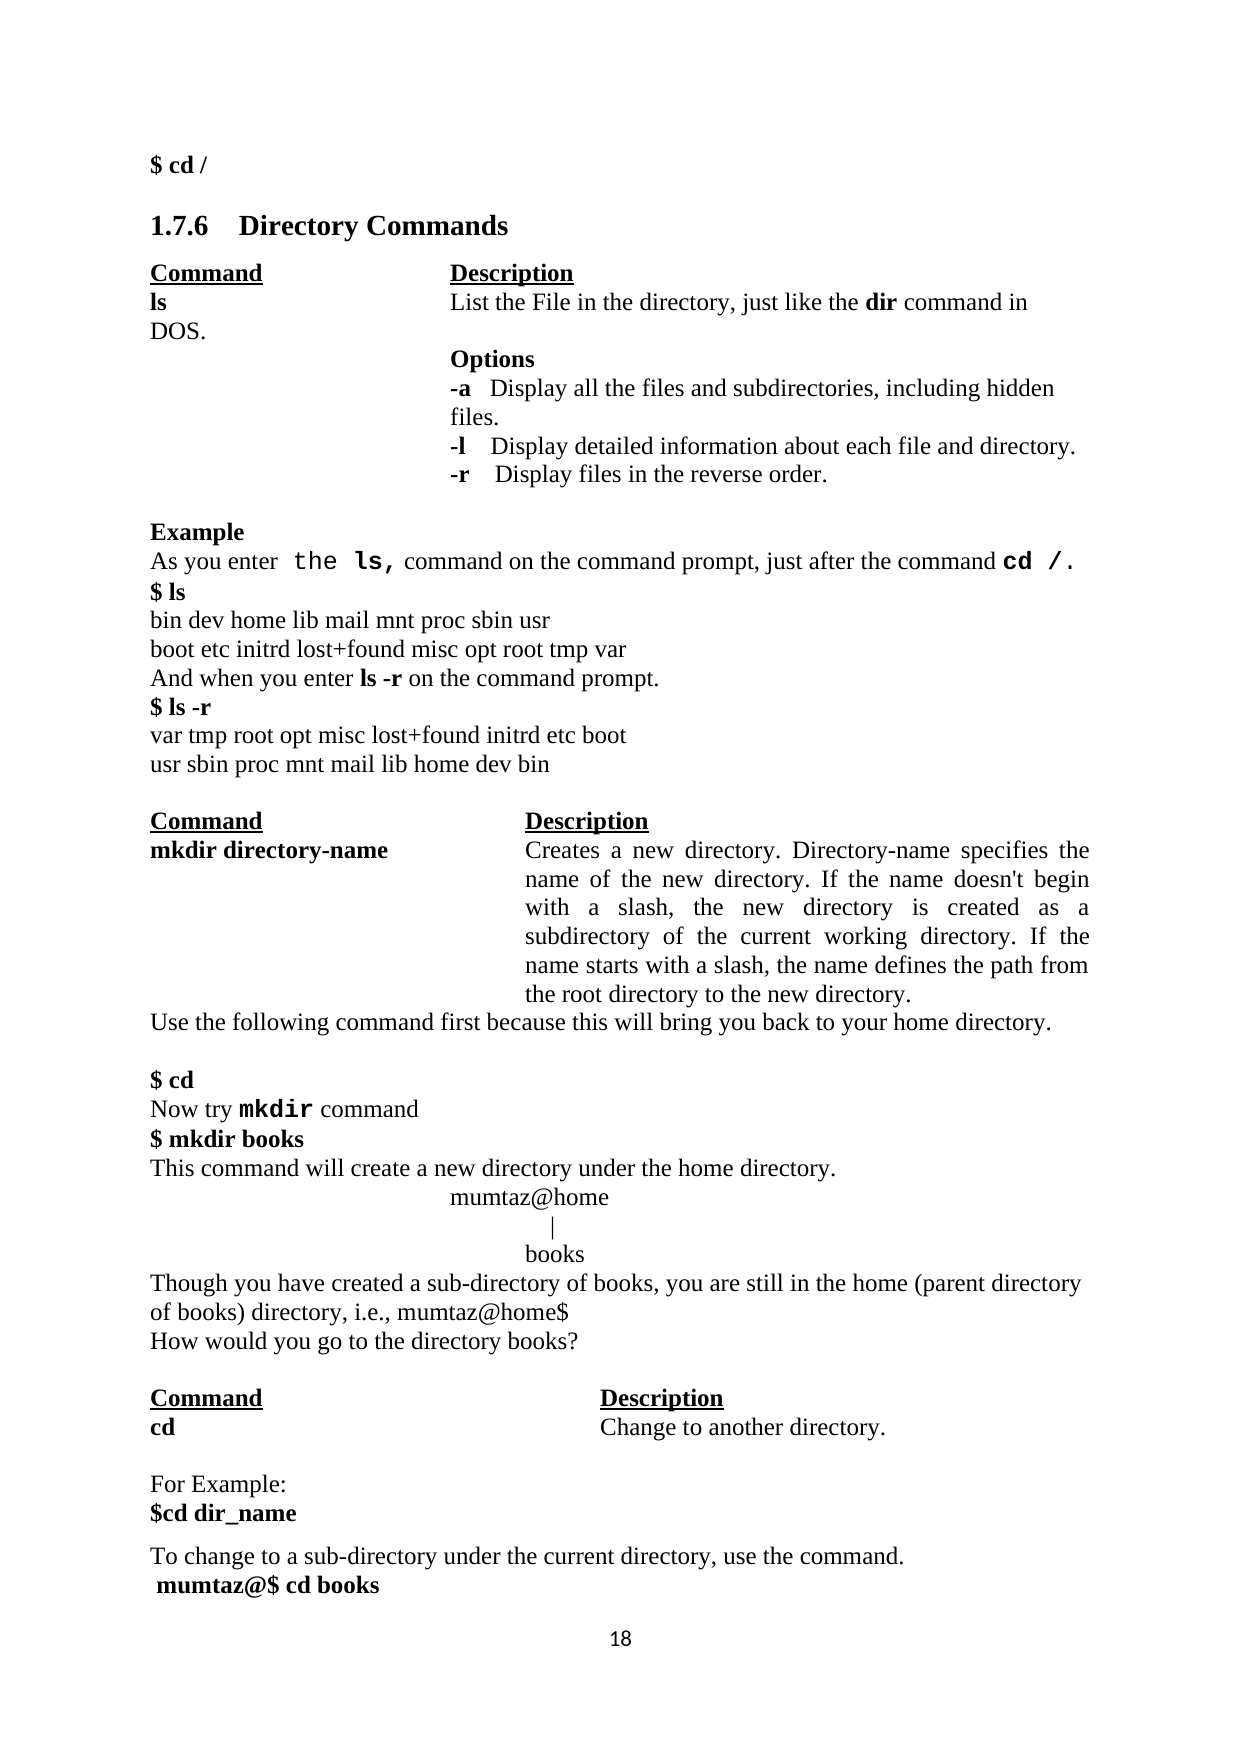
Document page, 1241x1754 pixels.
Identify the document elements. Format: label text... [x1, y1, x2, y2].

text mumtaz@$ cd books [150, 1570, 1090, 1599]
text Though you have created a sub-directory of books, you are still in the home (parent directory of books) directory, i.e., mumtaz@home$ [150, 1268, 1090, 1326]
subtitle 1.7.6 Directory Commands [150, 208, 1090, 241]
text mkdir directory-name Creates a new directory. Directory-name specifies the name of the new directory. If the name doesn't begin with a slash, the new directory is created as a subdirectory of the current working directory. If the name starts with a slash, the name defines the path from the root directory to the new directory. [150, 835, 1090, 1007]
text Command Description [150, 1383, 1090, 1412]
text ls List the File in the directory, just like the dir command in DOS. [150, 287, 1090, 344]
text And when you enter ls -r on the command prompt. [150, 663, 1090, 692]
text $ ls -r [150, 692, 1090, 720]
text -l Display detailed information about each file and directory. [375, 431, 1090, 459]
text -a Display all the files and subdirectories, including hidden files. [450, 373, 1090, 431]
text Example [150, 517, 1090, 546]
text -r Display files in the reverse order. [375, 459, 1090, 488]
text Command Description [150, 258, 1090, 287]
text Now try mkdir command [150, 1094, 1090, 1124]
text This command will create a new directory under the home directory. [150, 1153, 1090, 1182]
text For Example: [150, 1469, 1090, 1498]
text $ mkdir books [150, 1124, 1090, 1153]
text books [450, 1239, 1090, 1268]
text boot etc initrd lost+found misc opt root tmp var [150, 634, 1090, 663]
text $ cd [150, 1065, 1090, 1094]
text usr sbin proc mnt mail lib home dev bin [150, 749, 1090, 778]
text $ cd / [150, 150, 1090, 179]
text cd Change to another directory. [150, 1412, 1090, 1441]
text $cd dir_name [150, 1498, 1090, 1527]
text To change to a sub-directory under the current directory, use the command. [150, 1541, 1090, 1570]
text $ ls [150, 577, 1090, 605]
text var tmp root opt misc lost+found initrd etc boot [150, 720, 1090, 749]
text Command Description [150, 806, 1090, 835]
text | [450, 1211, 1090, 1239]
text Use the following command first because this will bring you back to your home directory. [150, 1007, 1090, 1036]
text As you enter the ls, command on the command prompt, just after the command cd /. [150, 546, 1090, 577]
text mumtaz@home [375, 1182, 1090, 1211]
text bin dev home lib mail mnt proc sbin usr [150, 605, 1090, 634]
text Options [375, 344, 1090, 373]
text How would you go to the directory books? [150, 1326, 1090, 1354]
